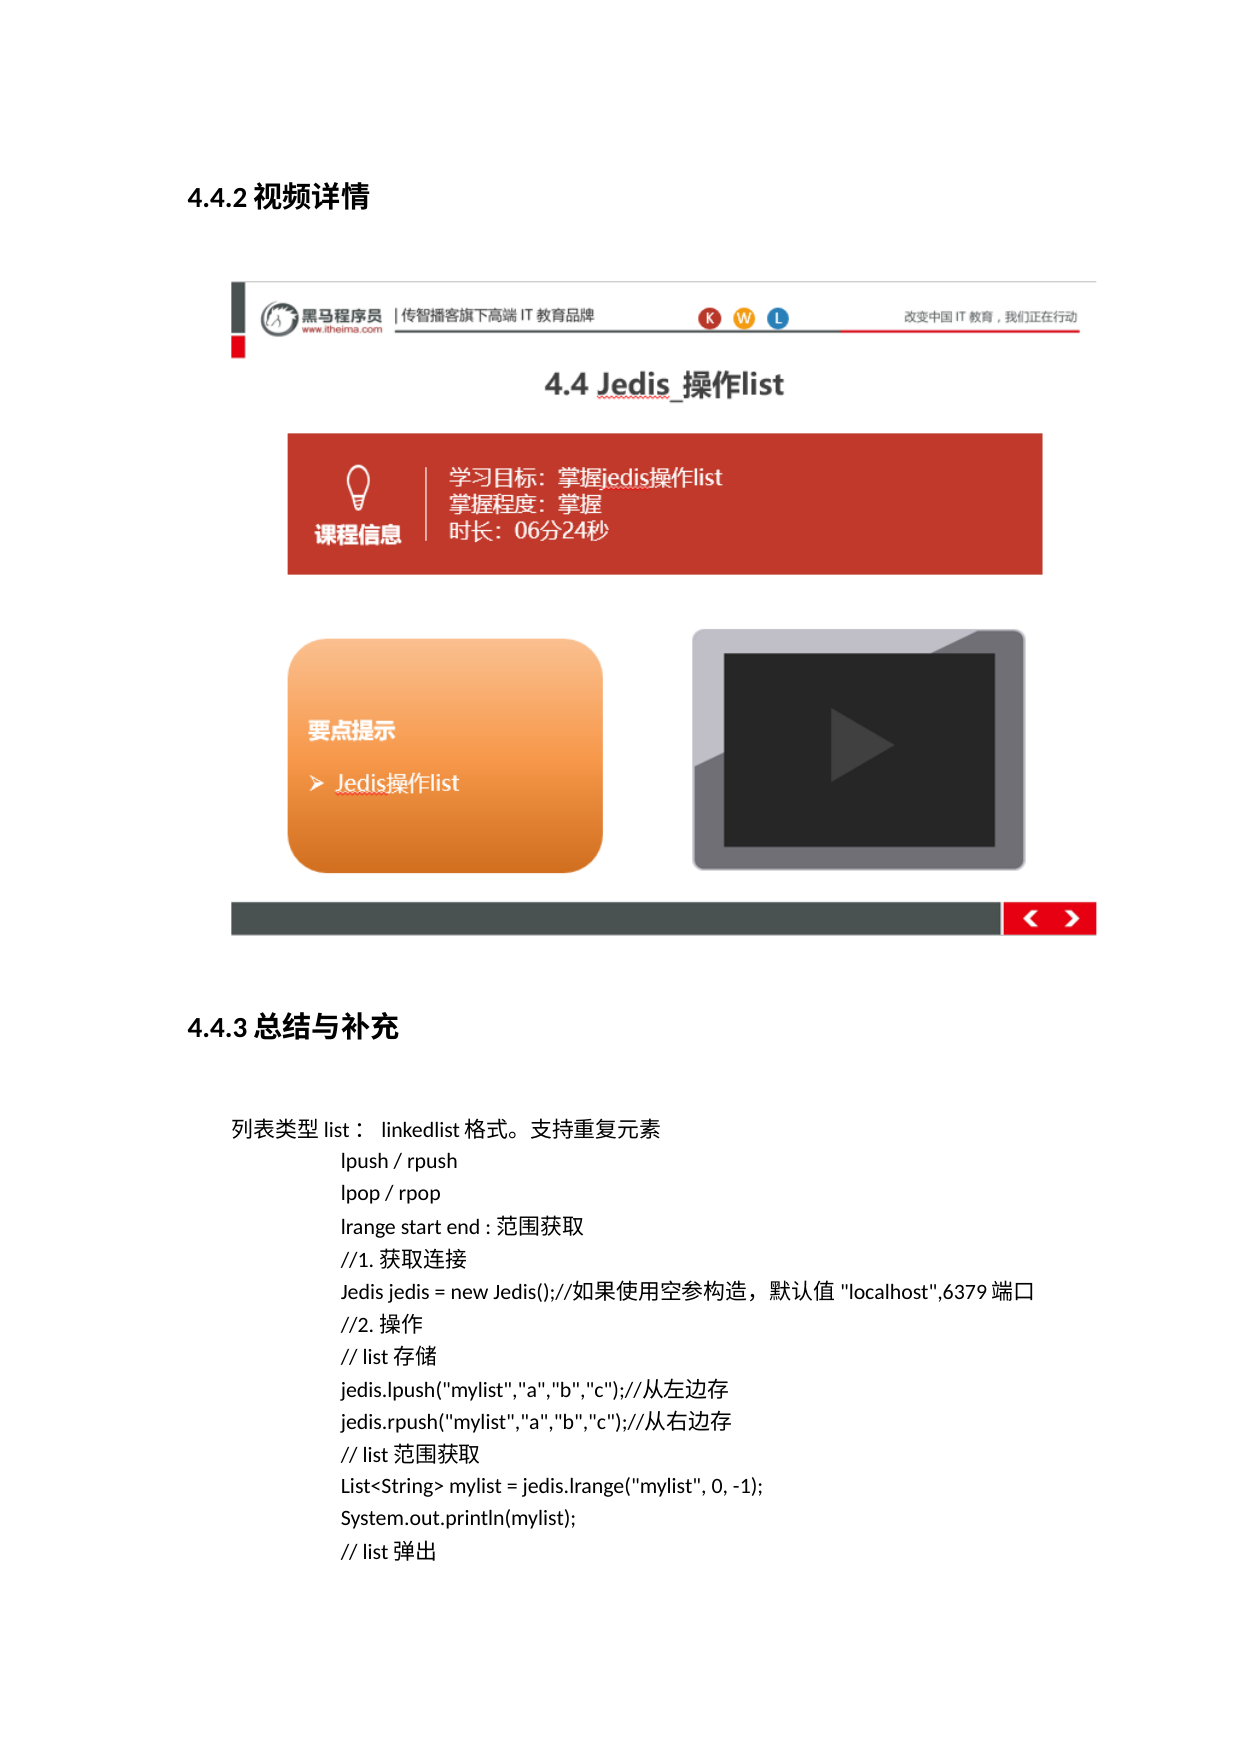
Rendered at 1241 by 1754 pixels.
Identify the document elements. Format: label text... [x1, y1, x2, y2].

text 列表类型 list ： linkedlist格式。支持重复元素 [187, 1111, 1053, 1144]
text // list 存储 [341, 1339, 1053, 1371]
text //1. 获取连接 [341, 1241, 1053, 1274]
text System.out.println(mylist); [341, 1501, 1053, 1534]
text jedis.lpush("mylist","a","b","c");//从左边存 [341, 1371, 1053, 1404]
text //2. 操作 [341, 1306, 1053, 1339]
text // list 弹出 [341, 1534, 1053, 1566]
picture [231, 280, 1097, 936]
text jedis.rpush("mylist","a","b","c");//从右边存 [341, 1404, 1053, 1436]
text List<String> mylist = jedis.lrange("mylist", 0, -1); [341, 1469, 1053, 1501]
subtitle 4.4.3总结与补充 [187, 992, 1053, 1057]
subtitle 4.4.2视频详情 [187, 162, 1053, 227]
text lrange start end : 范围获取 [341, 1209, 1053, 1241]
text Jedis jedis = new Jedis();//如果使用空参构造，默认值 "localhost",6379端口 [341, 1274, 1053, 1306]
text lpush / rpush [341, 1144, 1053, 1176]
text lpop / rpop [341, 1176, 1053, 1209]
text // list 范围获取 [341, 1436, 1053, 1469]
